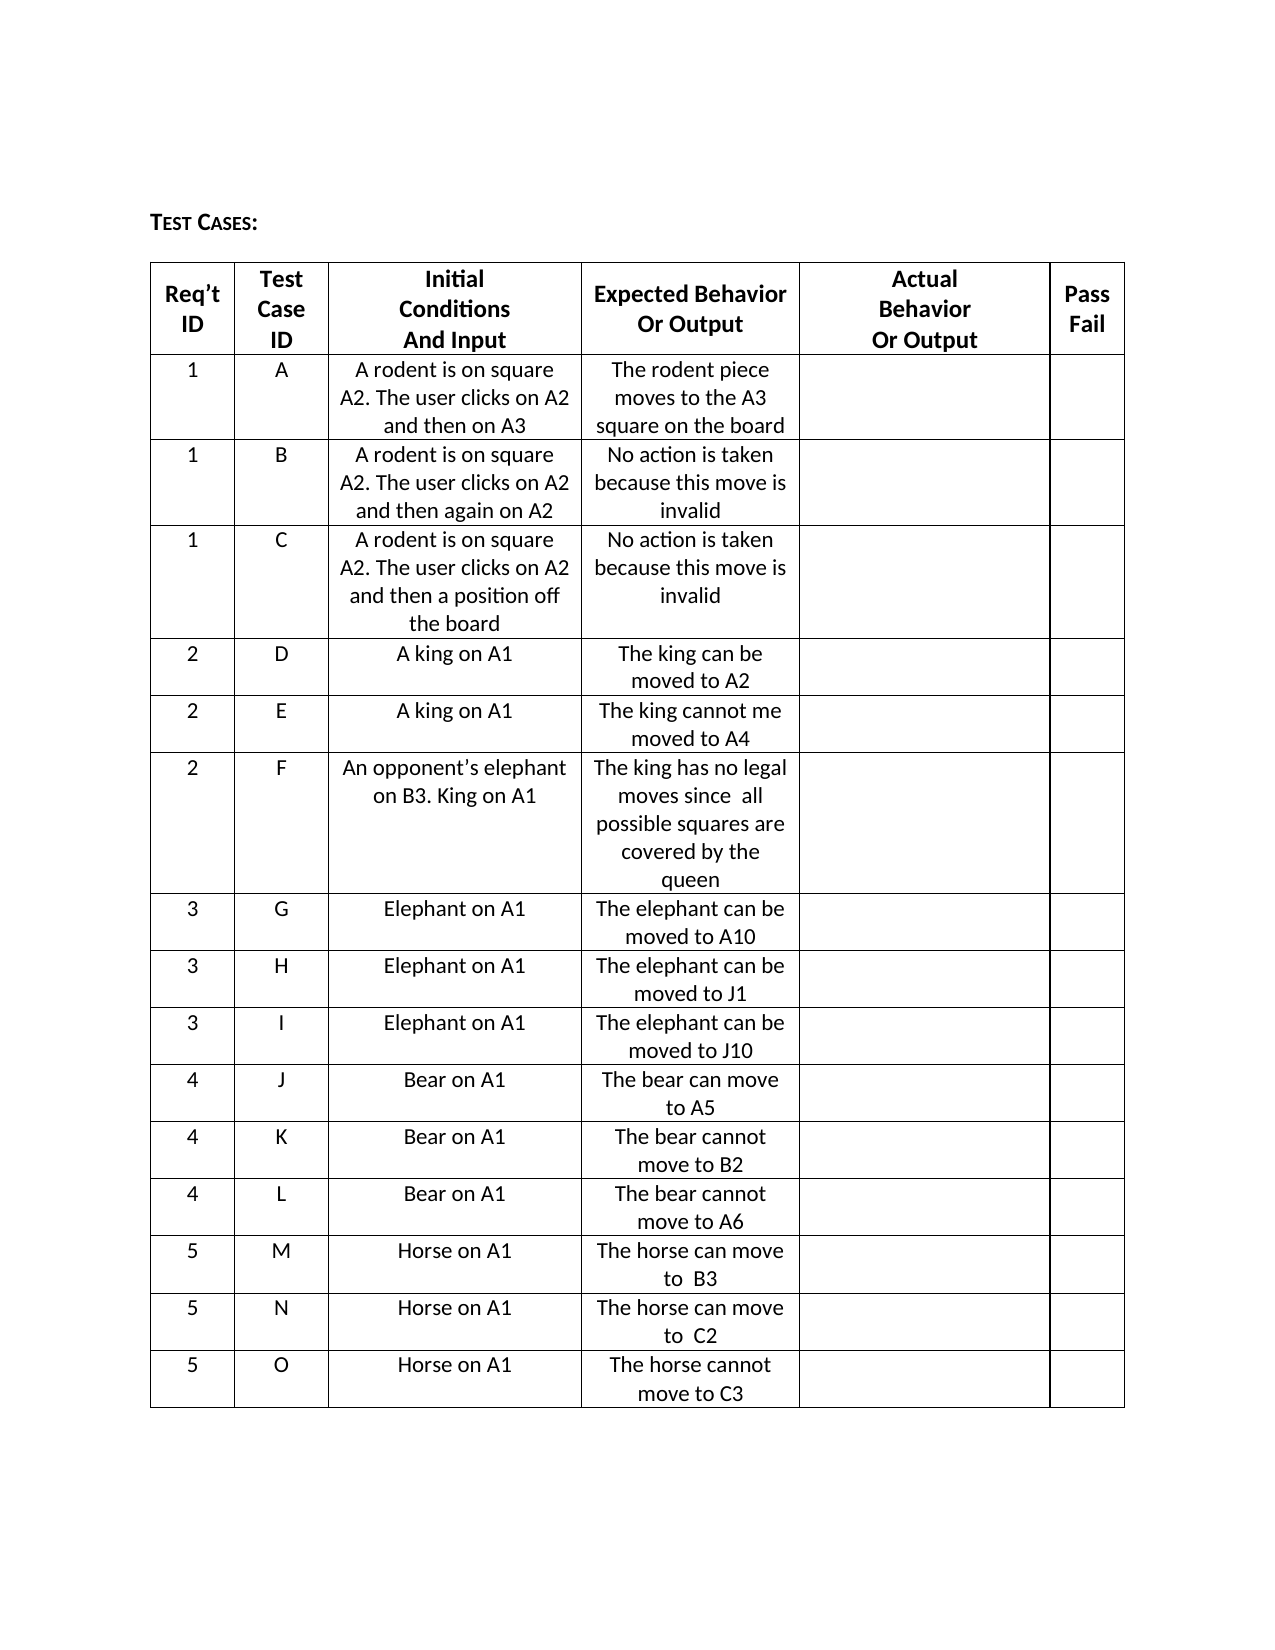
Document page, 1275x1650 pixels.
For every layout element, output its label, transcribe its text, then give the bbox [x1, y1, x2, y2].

table_cell Horse on A1 [329, 1236, 581, 1292]
table_header Test Case ID [235, 263, 328, 354]
table_cell Bear on A1 [329, 1065, 581, 1121]
table_cell 3 [151, 951, 234, 1007]
table_cell [1051, 1236, 1124, 1292]
table_header Actual Behavior Or Output [800, 263, 1049, 354]
table_cell Elephant on A1 [329, 894, 581, 950]
table_cell The horse can move to C2 [582, 1294, 799, 1349]
table_cell [1051, 1122, 1124, 1178]
table_cell The king has no legal moves since all possible squares are covered by the queen [582, 753, 799, 893]
table_cell 4 [151, 1065, 234, 1121]
table_cell 4 [151, 1179, 234, 1235]
table_cell 5 [151, 1236, 234, 1292]
table_cell The king can be moved to A2 [582, 639, 799, 695]
table_cell The horse can move to B3 [582, 1236, 799, 1292]
table_cell [1051, 526, 1124, 638]
table_cell [1051, 894, 1124, 950]
table_cell The bear can move to A5 [582, 1065, 799, 1121]
table_cell A [235, 355, 328, 439]
table_cell [1051, 355, 1124, 439]
table_cell A rodent is on square A2. The user clicks on A2 and then on A3 [329, 355, 581, 439]
table_cell [800, 1008, 1049, 1064]
table_cell [800, 1351, 1049, 1407]
table_cell E [235, 696, 328, 752]
table_cell K [235, 1122, 328, 1178]
table_cell The bear cannot move to A6 [582, 1179, 799, 1235]
table_cell [1051, 753, 1124, 893]
table_cell [1051, 1351, 1124, 1407]
table_cell 1 [151, 355, 234, 439]
table_cell Elephant on A1 [329, 1008, 581, 1064]
table_cell [1051, 1008, 1124, 1064]
table_cell [800, 1236, 1049, 1292]
table_header Req’t ID [151, 263, 234, 354]
table_cell [1051, 1065, 1124, 1121]
table_cell [1051, 696, 1124, 752]
table_cell 1 [151, 526, 234, 638]
table_cell 3 [151, 1008, 234, 1064]
table_cell [1051, 440, 1124, 524]
table_cell [1051, 951, 1124, 1007]
table_cell D [235, 639, 328, 695]
table_header Initial Conditions And Input [329, 263, 581, 354]
table_cell 3 [151, 894, 234, 950]
table_cell Bear on A1 [329, 1179, 581, 1235]
table_cell [800, 639, 1049, 695]
table_cell Horse on A1 [329, 1294, 581, 1349]
table_cell [1051, 639, 1124, 695]
table_cell O [235, 1351, 328, 1407]
table_cell [800, 526, 1049, 638]
table_cell A rodent is on square A2. The user clicks on A2 and then a position off the board [329, 526, 581, 638]
table_cell M [235, 1236, 328, 1292]
table_cell 4 [151, 1122, 234, 1178]
table_cell 5 [151, 1294, 234, 1349]
table_header Expected Behavior Or Output [582, 263, 799, 354]
table_cell [800, 753, 1049, 893]
table_cell An opponent’s elephant on B3. King on A1 [329, 753, 581, 893]
table_cell 1 [151, 440, 234, 524]
table_cell The king cannot me moved to A4 [582, 696, 799, 752]
table_header Pass Fail [1051, 263, 1124, 354]
table_cell Bear on A1 [329, 1122, 581, 1178]
table_cell [800, 894, 1049, 950]
table_cell Horse on A1 [329, 1351, 581, 1407]
table_cell H [235, 951, 328, 1007]
table_cell [800, 1065, 1049, 1121]
table_cell 5 [151, 1351, 234, 1407]
table_cell The rodent piece moves to the A3 square on the board [582, 355, 799, 439]
table_cell G [235, 894, 328, 950]
table_cell [800, 355, 1049, 439]
table_cell I [235, 1008, 328, 1064]
table_cell [800, 1179, 1049, 1235]
table_cell J [235, 1065, 328, 1121]
table_cell No action is taken because this move is invalid [582, 526, 799, 638]
table_cell [1051, 1294, 1124, 1349]
table_cell 2 [151, 696, 234, 752]
table_cell 2 [151, 639, 234, 695]
table_cell [800, 1294, 1049, 1349]
table_cell The elephant can be moved to A10 [582, 894, 799, 950]
table_cell The bear cannot move to B2 [582, 1122, 799, 1178]
table_cell N [235, 1294, 328, 1349]
text Test Cases: [150, 206, 1125, 236]
table_cell A rodent is on square A2. The user clicks on A2 and then again on A2 [329, 440, 581, 524]
table_cell Elephant on A1 [329, 951, 581, 1007]
table_cell L [235, 1179, 328, 1235]
table_cell 2 [151, 753, 234, 893]
table_cell A king on A1 [329, 696, 581, 752]
table_cell [800, 951, 1049, 1007]
table_cell [800, 1122, 1049, 1178]
table_cell No action is taken because this move is invalid [582, 440, 799, 524]
table_cell F [235, 753, 328, 893]
table_cell C [235, 526, 328, 638]
table_cell The horse cannot move to C3 [582, 1351, 799, 1407]
table_cell [800, 440, 1049, 524]
table_cell A king on A1 [329, 639, 581, 695]
table_cell B [235, 440, 328, 524]
table_cell [800, 696, 1049, 752]
table_cell [1051, 1179, 1124, 1235]
table_cell The elephant can be moved to J1 [582, 951, 799, 1007]
table_cell The elephant can be moved to J10 [582, 1008, 799, 1064]
